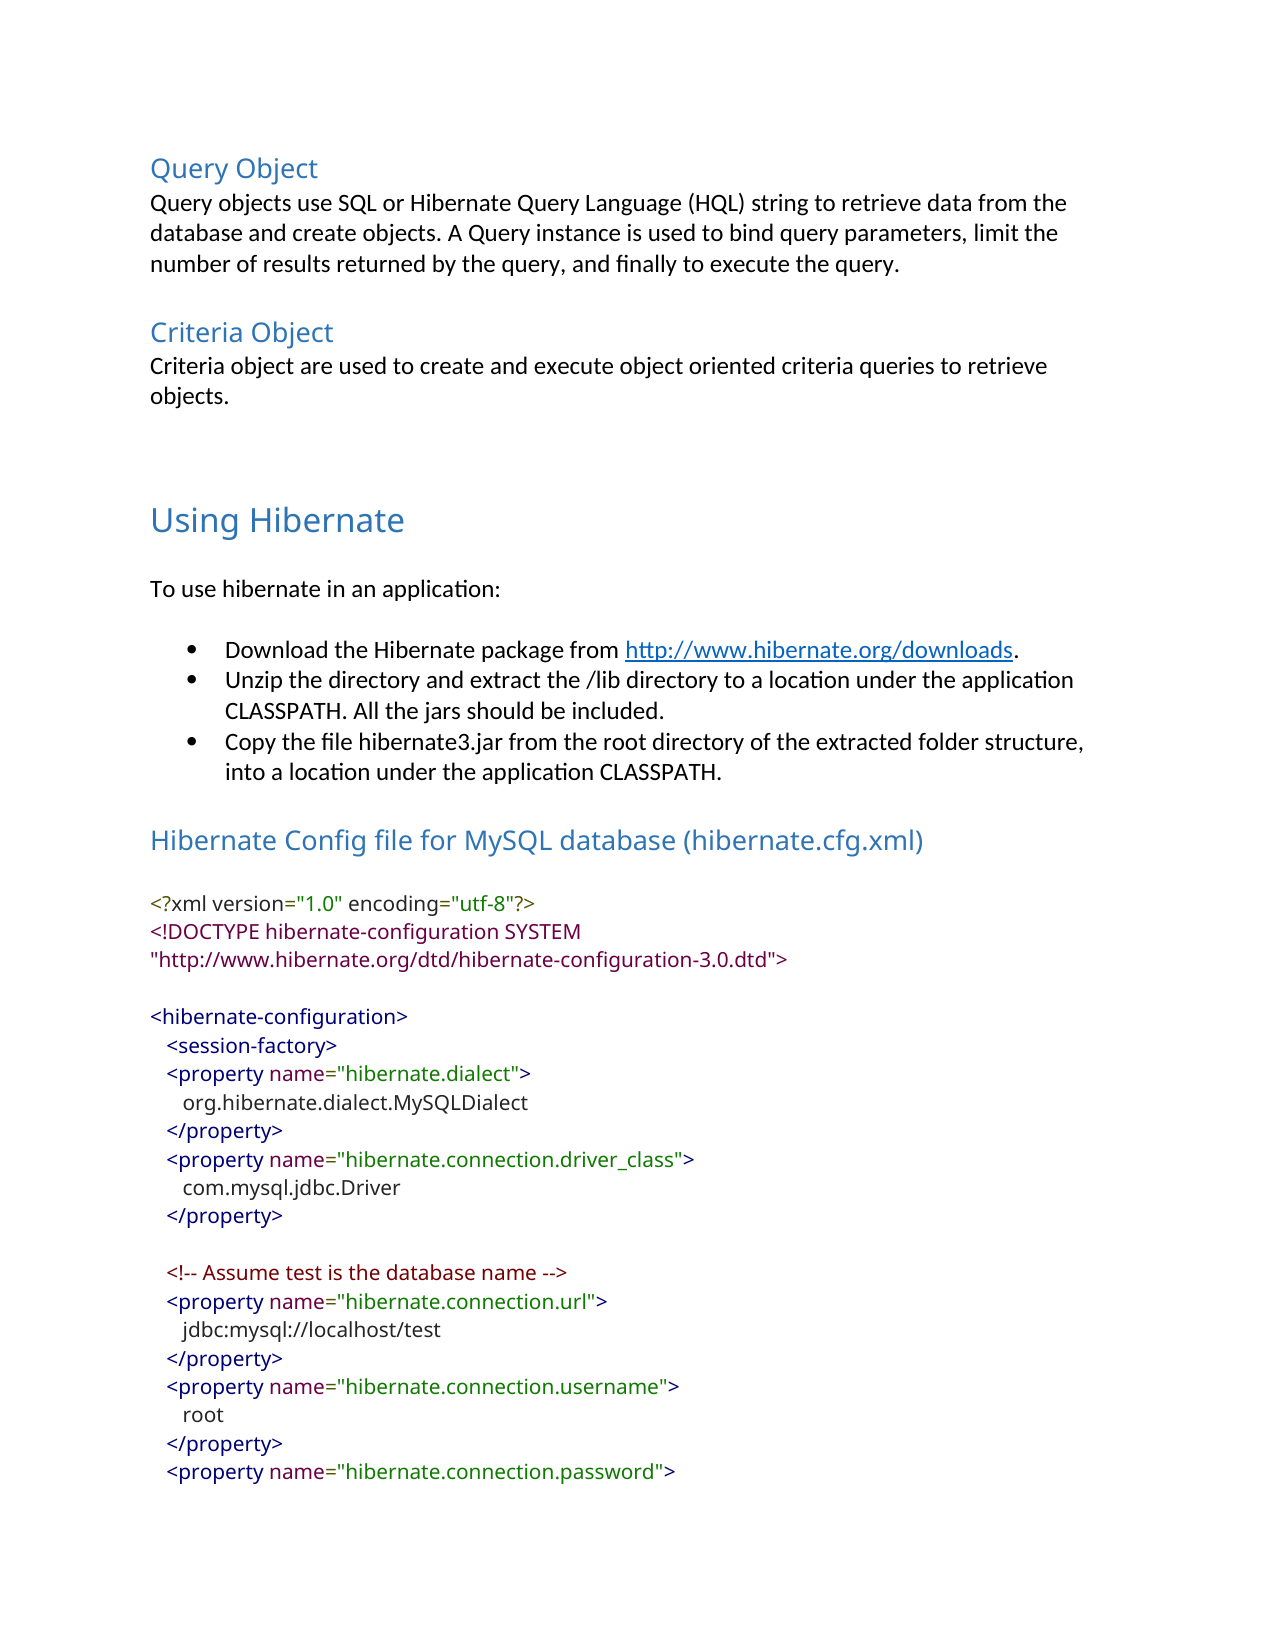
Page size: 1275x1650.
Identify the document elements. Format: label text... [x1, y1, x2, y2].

text </property> [150, 1202, 1125, 1230]
text root [150, 1401, 1125, 1429]
list Unzip the directory and extract the /lib directory to a location under the application CLASSPATH. All the jars should be included. [187, 664, 1125, 726]
text "http://www.hibernate.org/dtd/hibernate-configuration-3.0.dtd"> [150, 946, 1125, 974]
text <property name="hibernate.connection.password"> [150, 1457, 1125, 1486]
subtitle Query Object [150, 150, 1125, 187]
text <property name="hibernate.connection.url"> [150, 1287, 1125, 1315]
text </property> [150, 1344, 1125, 1372]
text To use hibernate in an application: [150, 573, 1125, 603]
text </property> [150, 1429, 1125, 1457]
text jdbc:mysql://localhost/test [150, 1315, 1125, 1344]
text <property name="hibernate.dialect"> [150, 1059, 1125, 1088]
subtitle Criteria Object [150, 313, 1125, 350]
text <property name="hibernate.connection.driver_class"> [150, 1145, 1125, 1173]
text <?xml version="1.0" encoding="utf-8"?> [150, 889, 1125, 917]
text </property> [150, 1116, 1125, 1145]
text com.mysql.jdbc.Driver [150, 1173, 1125, 1202]
text org.hibernate.dialect.MySQLDialect [150, 1088, 1125, 1116]
text Query objects use SQL or Hibernate Query Language (HQL) string to retrieve data from the database and create objects. A Query instance is used to bind query parameters, limit the number of results returned by the query, and finally to execute the query. [150, 187, 1125, 278]
list Download the Hibernate package from http://www.hibernate.org/downloads. [187, 634, 1125, 664]
text <property name="hibernate.connection.username"> [150, 1372, 1125, 1401]
subtitle Hibernate Config file for MySQL database (hibernate.cfg.xml) [150, 821, 1125, 858]
text <!DOCTYPE hibernate-configuration SYSTEM [150, 917, 1125, 946]
text <hibernate-configuration> [150, 1002, 1125, 1031]
subtitle Using Hibernate [150, 497, 1125, 542]
list Copy the file hibernate3.jar from the root directory of the extracted folder structure, into a location under the application CLASSPATH. [187, 726, 1125, 787]
text <session-factory> [150, 1031, 1125, 1059]
text Criteria object are used to create and execute object oriented criteria queries to retrieve objects. [150, 350, 1125, 411]
text <!-- Assume test is the database name --> [150, 1258, 1125, 1287]
